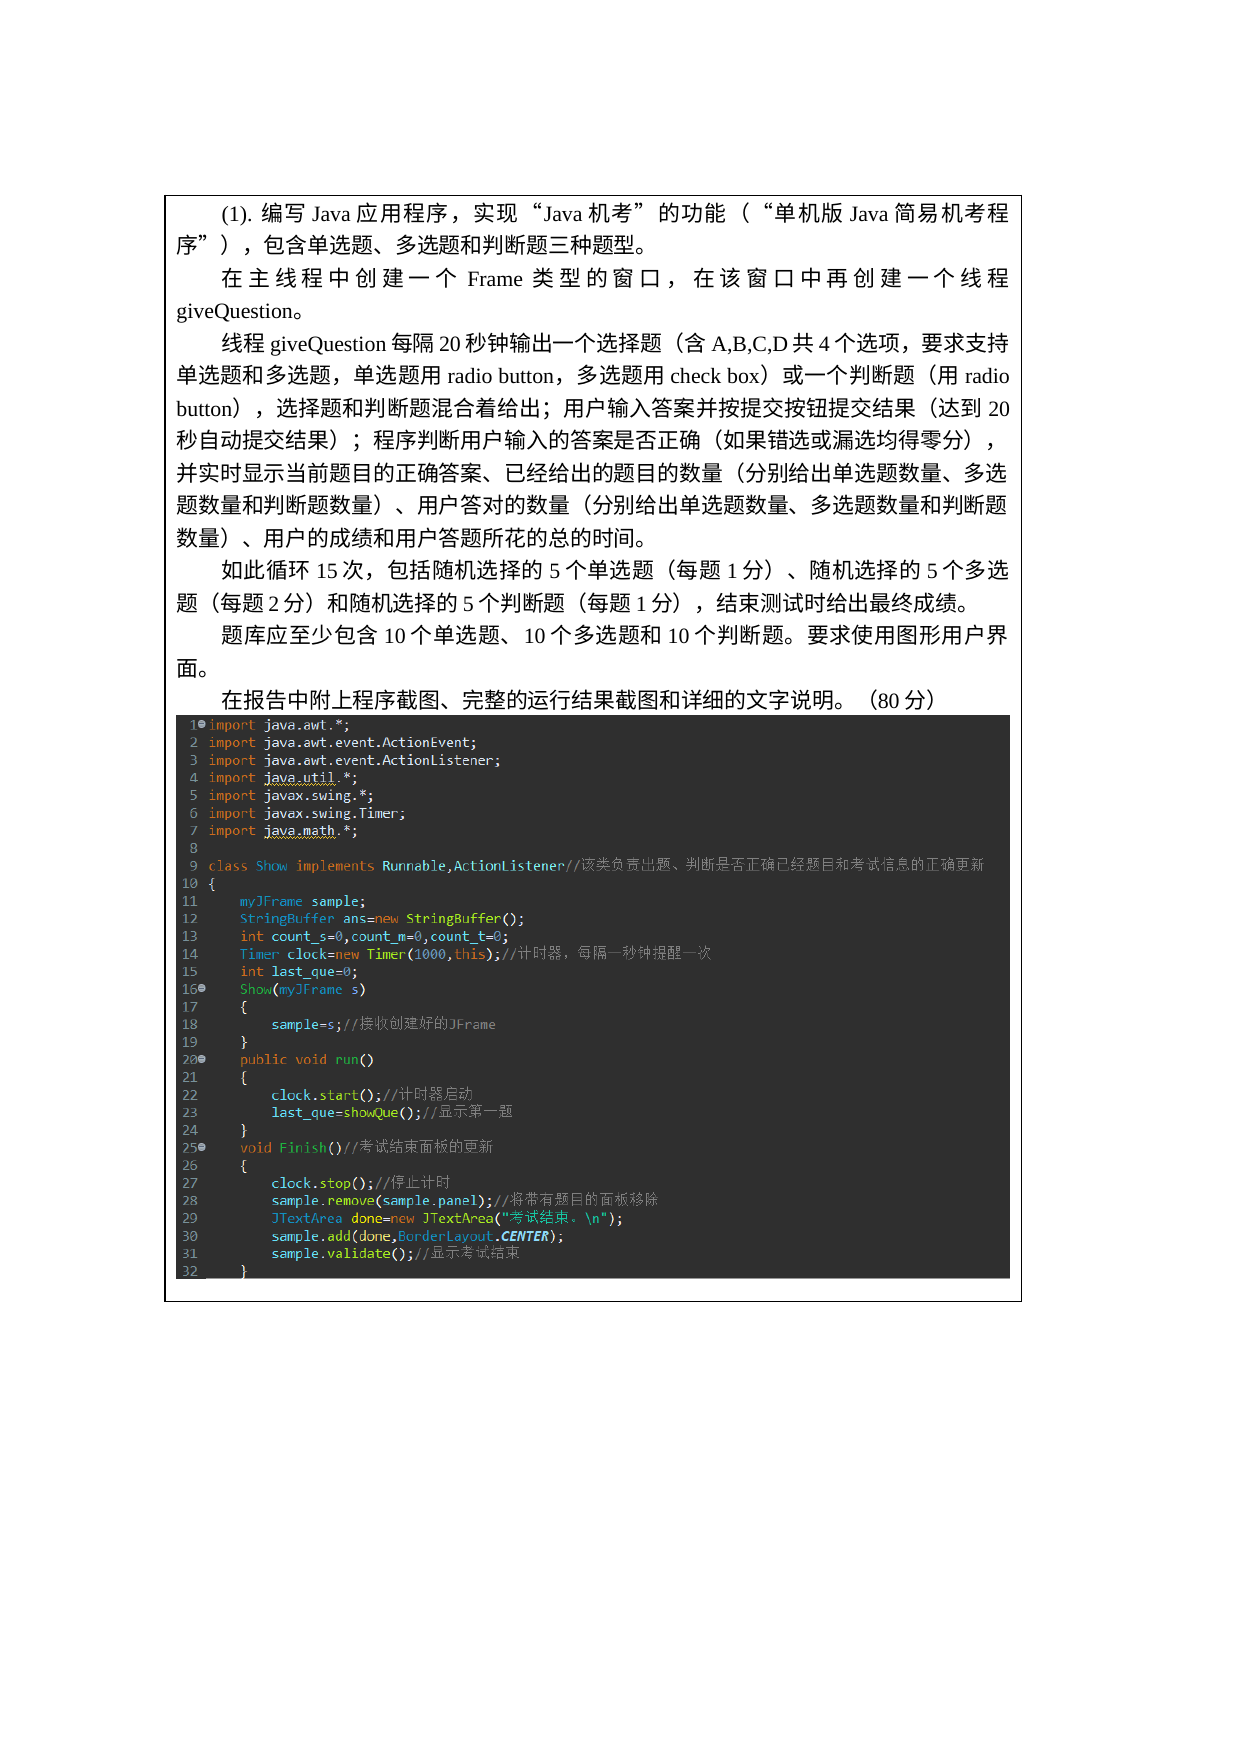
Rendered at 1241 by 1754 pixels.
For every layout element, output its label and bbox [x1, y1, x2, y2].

picture [176, 715, 1010, 1279]
table_header [166, 196, 1021, 1301]
